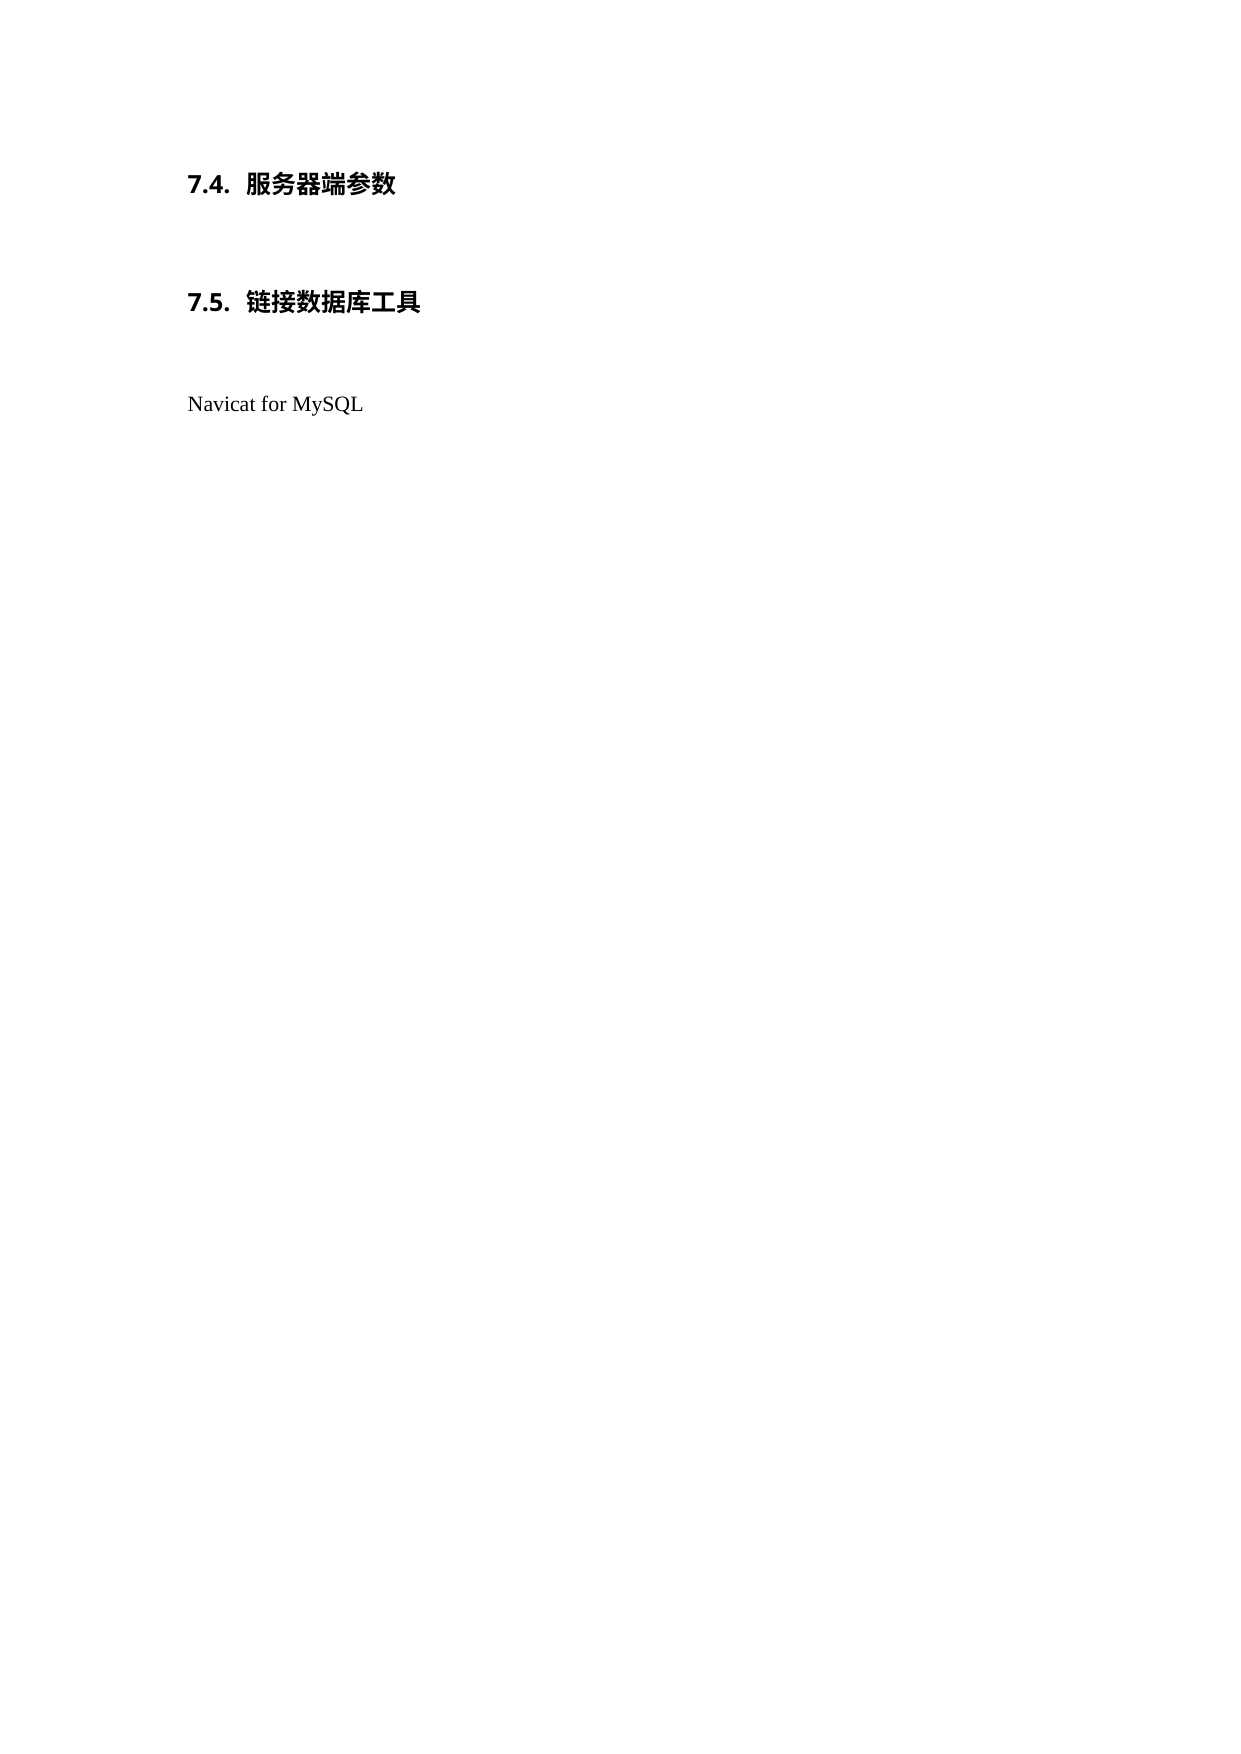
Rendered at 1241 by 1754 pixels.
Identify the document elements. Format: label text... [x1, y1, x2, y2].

subtitle 服务器端参数 [187, 150, 1053, 215]
text Navicat for MySQL [187, 387, 1053, 419]
subtitle 链接数据库工具 [187, 268, 1053, 333]
